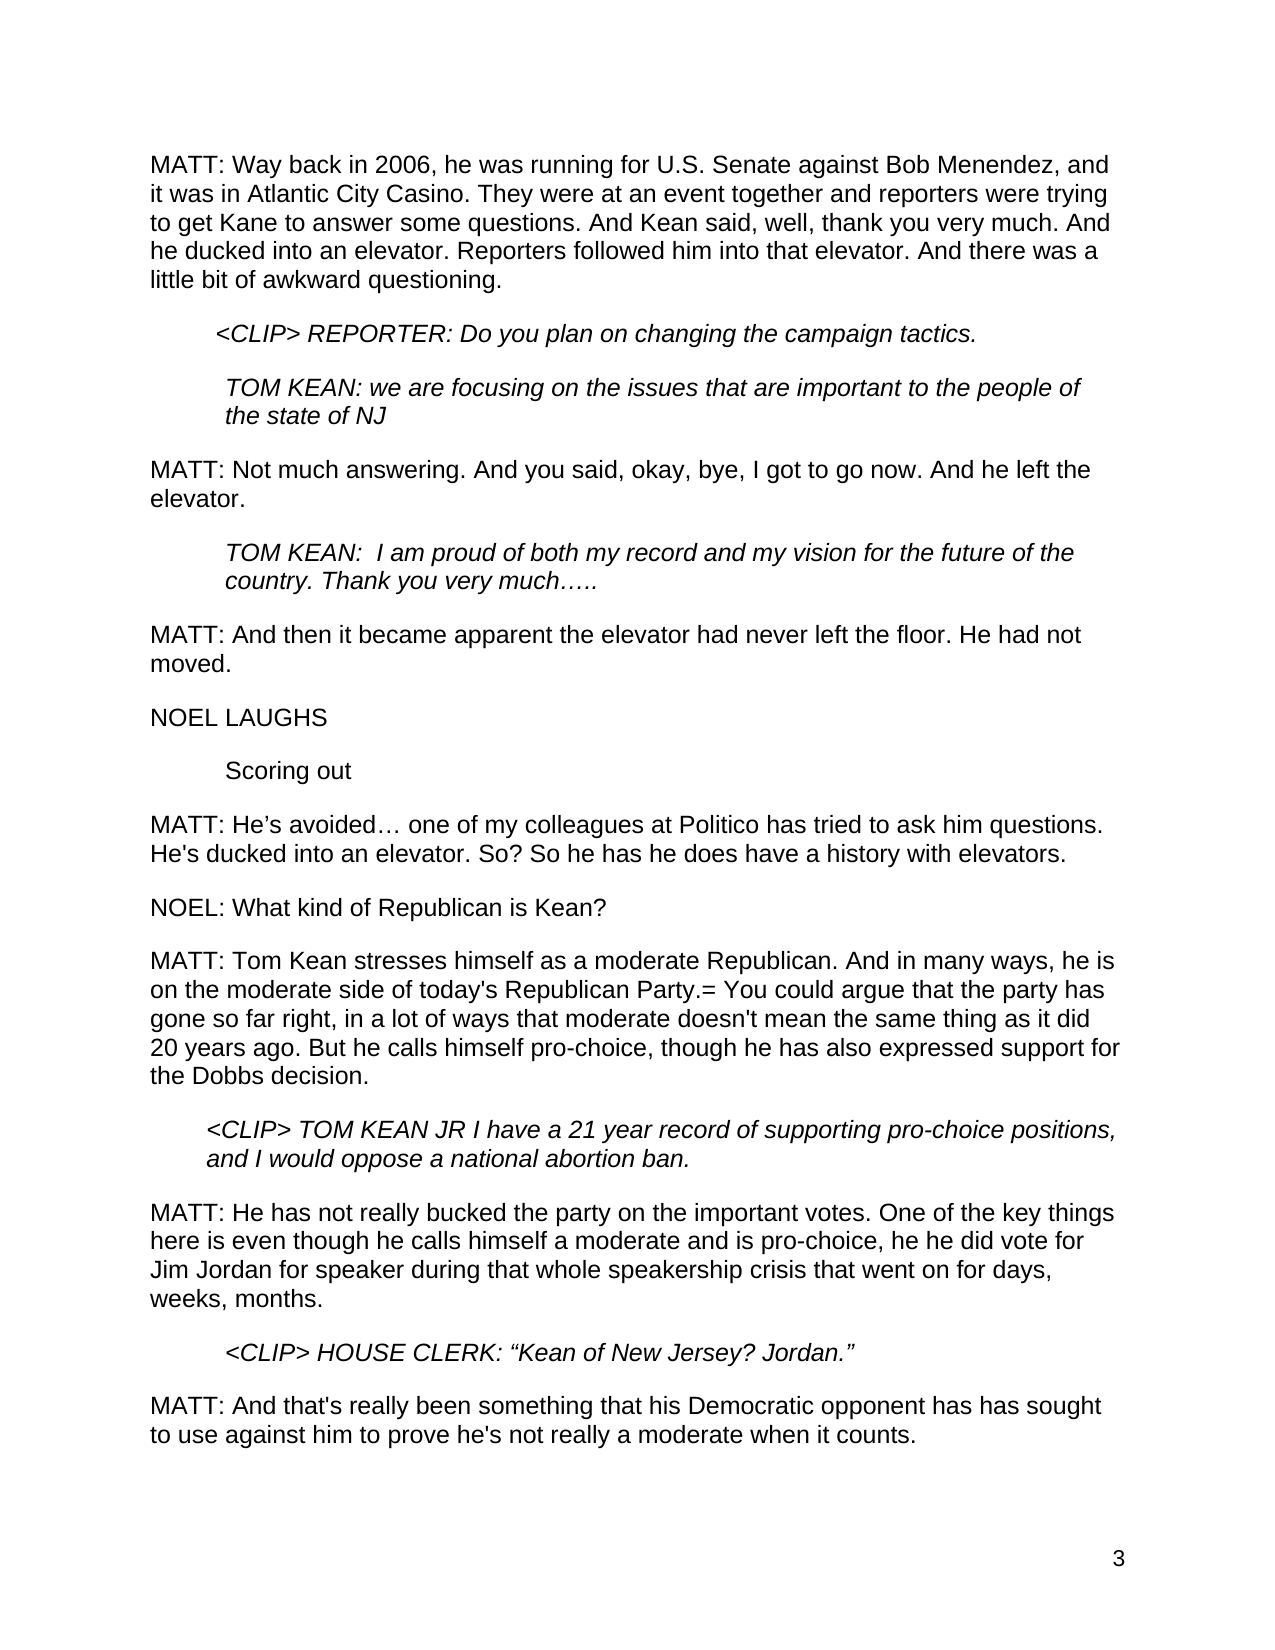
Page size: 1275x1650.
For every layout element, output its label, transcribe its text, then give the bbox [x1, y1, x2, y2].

text NOEL: What kind of Republican is Kean? [150, 892, 1125, 921]
text MATT: And then it became apparent the elevator had never left the floor. He had not moved. [150, 620, 1125, 677]
text MATT: Not much answering. And you said, okay, bye, I got to go now. And he left the elevator. [150, 455, 1125, 512]
text NOEL LAUGHS [150, 702, 1125, 731]
text TOM KEAN: we are focusing on the issues that are important to the people of the state of NJ [225, 372, 1125, 430]
text MATT: He has not really bucked the party on the important votes. One of the key things here is even though he calls himself a moderate and is pro-choice, he he did vote for Jim Jordan for speaker during that whole speakership crisis that went on for days, weeks, months. [150, 1197, 1125, 1312]
text <CLIP> TOM KEAN JR I have a 21 year record of supporting pro-choice positions, and I would oppose a national abortion ban. [206, 1115, 1125, 1172]
text Scoring out [225, 756, 1125, 785]
text MATT: And that's really been something that his Democratic opponent has has sought to use against him to prove he's not really a moderate when it counts. [150, 1391, 1125, 1449]
text <CLIP> HOUSE CLERK: “Kean of New Jersey? Jordan.” [225, 1337, 1125, 1366]
text <CLIP> REPORTER: Do you plan on changing the campaign tactics. [216, 319, 1125, 347]
text TOM KEAN: I am proud of both my record and my vision for the future of the country. Thank you very much….. [225, 537, 1125, 595]
text MATT: He’s avoided… one of my colleagues at Politico has tried to ask him questions. He's ducked into an elevator. So? So he has he does have a history with elevators. [150, 810, 1125, 867]
text MATT: Way back in 2006, he was running for U.S. Senate against Bob Menendez, and it was in Atlantic City Casino. They were at an event together and reporters were trying to get Kane to answer some questions. And Kean said, well, thank you very much. And he ducked into an elevator. Reporters followed him into that elevator. And there was a little bit of awkward questioning. [150, 150, 1125, 294]
text MATT: Tom Kean stresses himself as a moderate Republican. And in many ways, he is on the moderate side of today's Republican Party.= You could argue that the party has gone so far right, in a lot of ways that moderate doesn't mean the same thing as it did 20 years ago. But he calls himself pro-choice, though he has also expressed support for the Dobbs decision. [150, 946, 1125, 1090]
